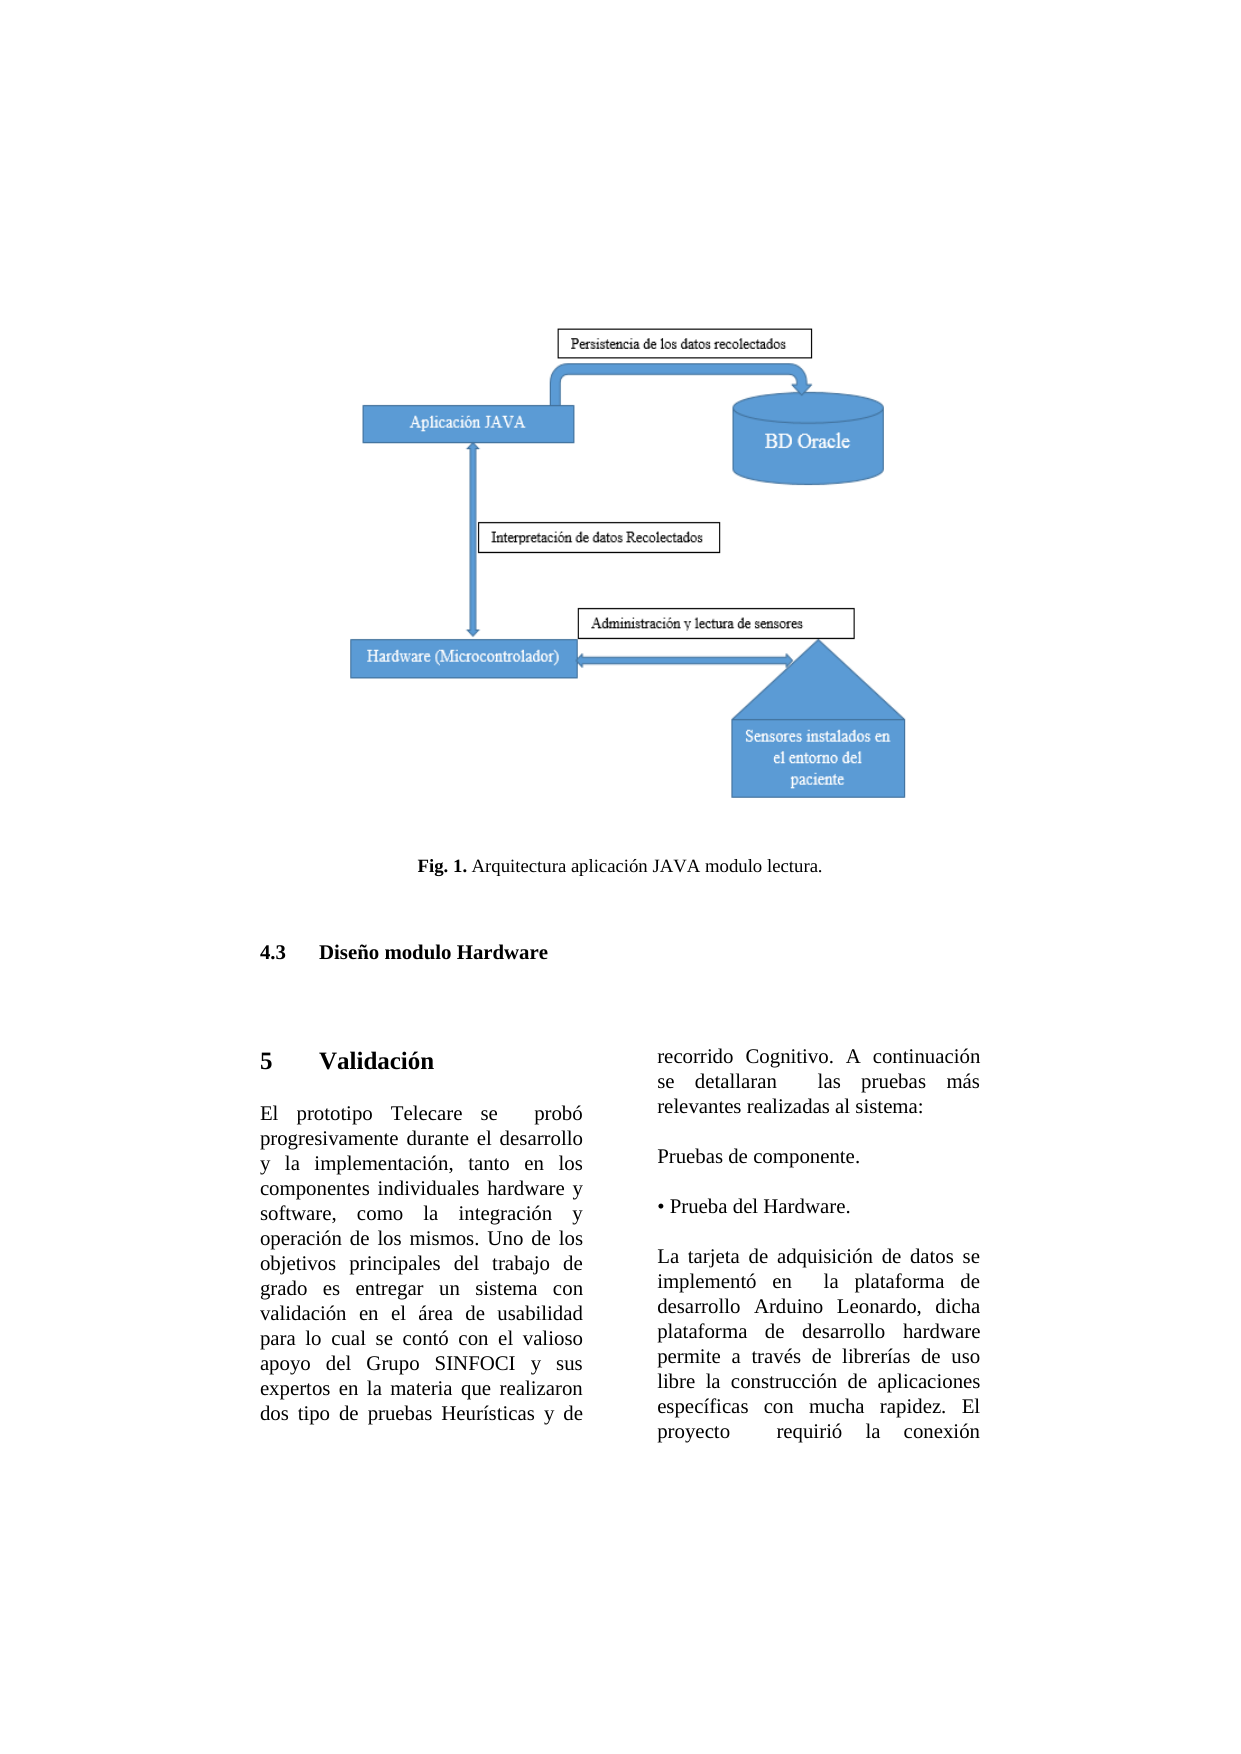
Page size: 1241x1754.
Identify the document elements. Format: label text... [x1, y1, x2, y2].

text Pruebas de componente. [657, 1143, 980, 1168]
text Fig. 3. Arquitectura aplicación JAVA modulo lectura. [260, 854, 980, 877]
text • Prueba del Hardware. [657, 1193, 980, 1218]
text El prototipo Telecare se probó progresivamente durante el desarrollo y la implementación, tanto en los componentes individuales hardware y software, como la integración y operación de los mismos. Uno de los objetivos principales del trabajo de grado es entregar un sistema con validación en el área de usabilidad para lo cual se contó con el valioso apoyo del Grupo SINFOCI y sus expertos en la materia que realizaron dos tipo de pruebas Heurísticas y de recorrido Cognitivo. A continuación se detallaran las pruebas más relevantes realizadas al sistema: [260, 1100, 583, 1425]
subtitle Diseño modulo Hardware [260, 939, 980, 964]
picture [283, 306, 1042, 829]
subtitle Validación [260, 1043, 583, 1075]
